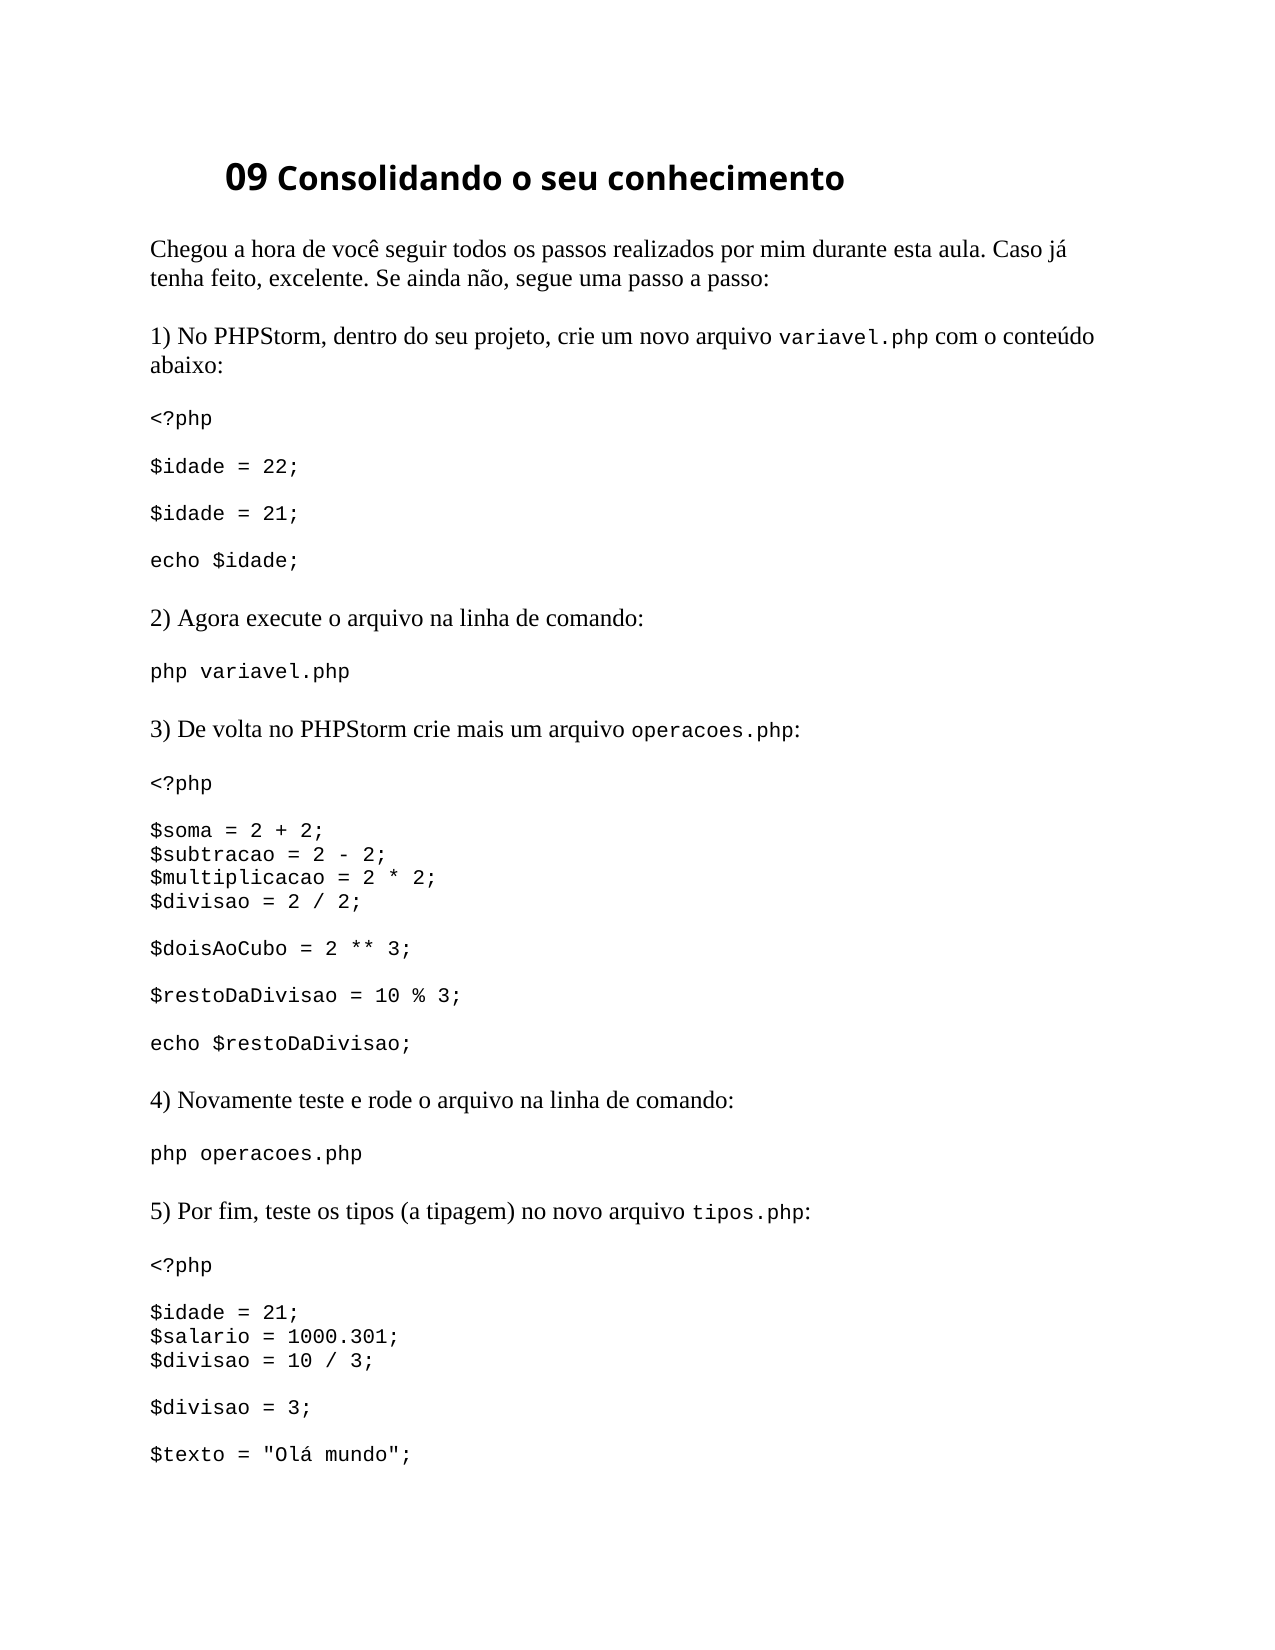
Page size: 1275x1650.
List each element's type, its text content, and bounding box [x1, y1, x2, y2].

text $idade = 21; [150, 503, 1125, 527]
text <?php [150, 408, 1125, 432]
text 1) No PHPStorm, dentro do seu projeto, crie um novo arquivo variavel.php com o conteúdo abaixo: [150, 321, 1125, 379]
text $subtracao = 2 - 2; [150, 843, 1125, 867]
text 5) Por fim, teste os tipos (a tipagem) no novo arquivo tipos.php: [150, 1196, 1125, 1226]
text Chegou a hora de você seguir todos os passos realizados por mim durante esta aula. Caso já tenha feito, excelente. Se ainda não, segue uma passo a passo: [150, 234, 1125, 292]
text $doisAoCubo = 2 ** 3; [150, 938, 1125, 962]
text $multiplicacao = 2 * 2; [150, 867, 1125, 891]
text 4) Novamente teste e rode o arquivo na linha de comando: [150, 1086, 1125, 1114]
text php operacoes.php [150, 1143, 1125, 1167]
subtitle 09 Consolidando o seu conhecimento [225, 150, 1125, 201]
text echo $idade; [150, 550, 1125, 574]
text echo $restoDaDivisao; [150, 1033, 1125, 1056]
text 3) De volta no PHPStorm crie mais um arquivo operacoes.php: [150, 714, 1125, 743]
text $soma = 2 + 2; [150, 820, 1125, 843]
text $texto = "Olá mundo"; [150, 1444, 1125, 1468]
text <?php [150, 773, 1125, 796]
text 2) Agora execute o arquivo na linha de comando: [150, 603, 1125, 632]
text $divisao = 10 / 3; [150, 1349, 1125, 1373]
text $divisao = 3; [150, 1397, 1125, 1421]
text $idade = 21; [150, 1302, 1125, 1326]
text $restoDaDivisao = 10 % 3; [150, 985, 1125, 1009]
text $idade = 22; [150, 456, 1125, 479]
text $salario = 1000.301; [150, 1326, 1125, 1349]
text <?php [150, 1255, 1125, 1279]
text php variavel.php [150, 661, 1125, 685]
text $divisao = 2 / 2; [150, 891, 1125, 914]
